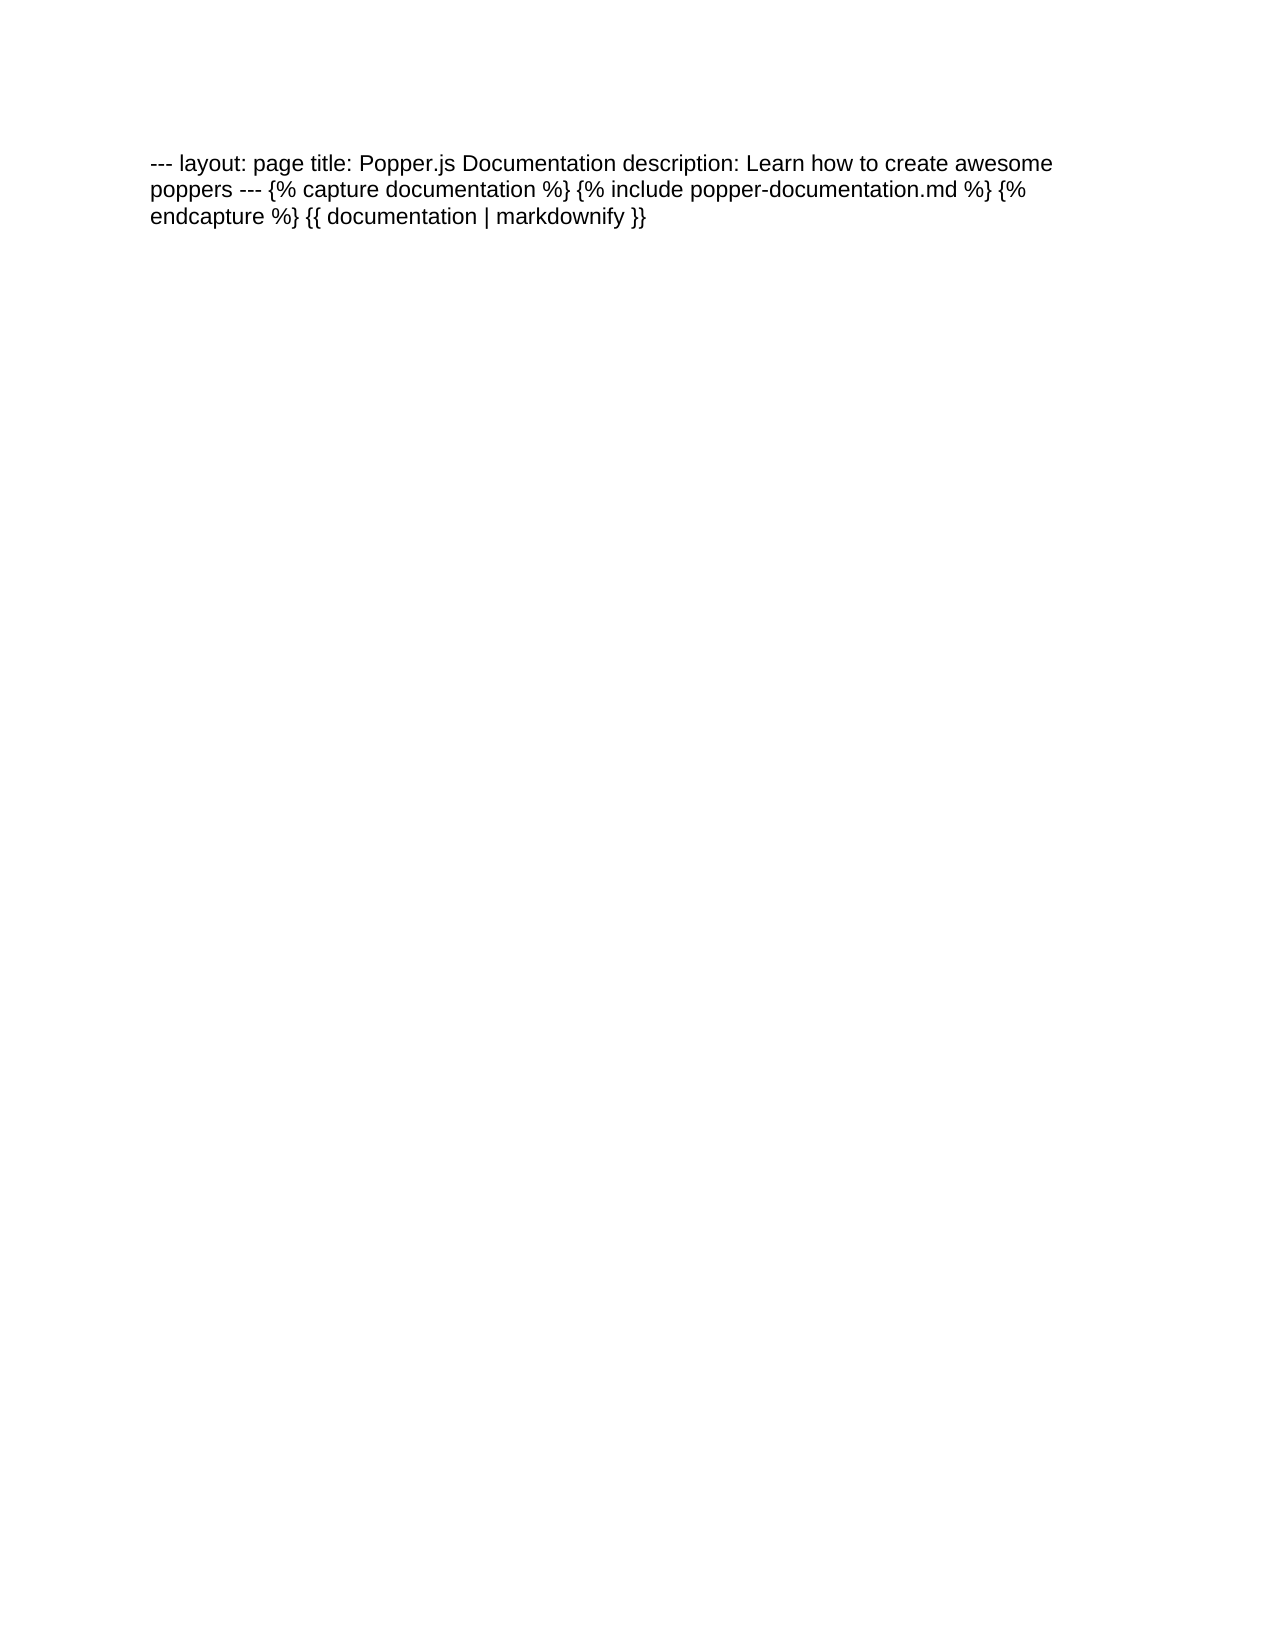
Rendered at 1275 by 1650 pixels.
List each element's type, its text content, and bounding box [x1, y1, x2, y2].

text --- layout: page title: Popper.js Documentation description: Learn how to create awesome poppers --- {% capture documentation %} {% include popper-documentation.md %} {% endcapture %} {{ documentation | markdownify }} [150, 150, 1125, 229]
